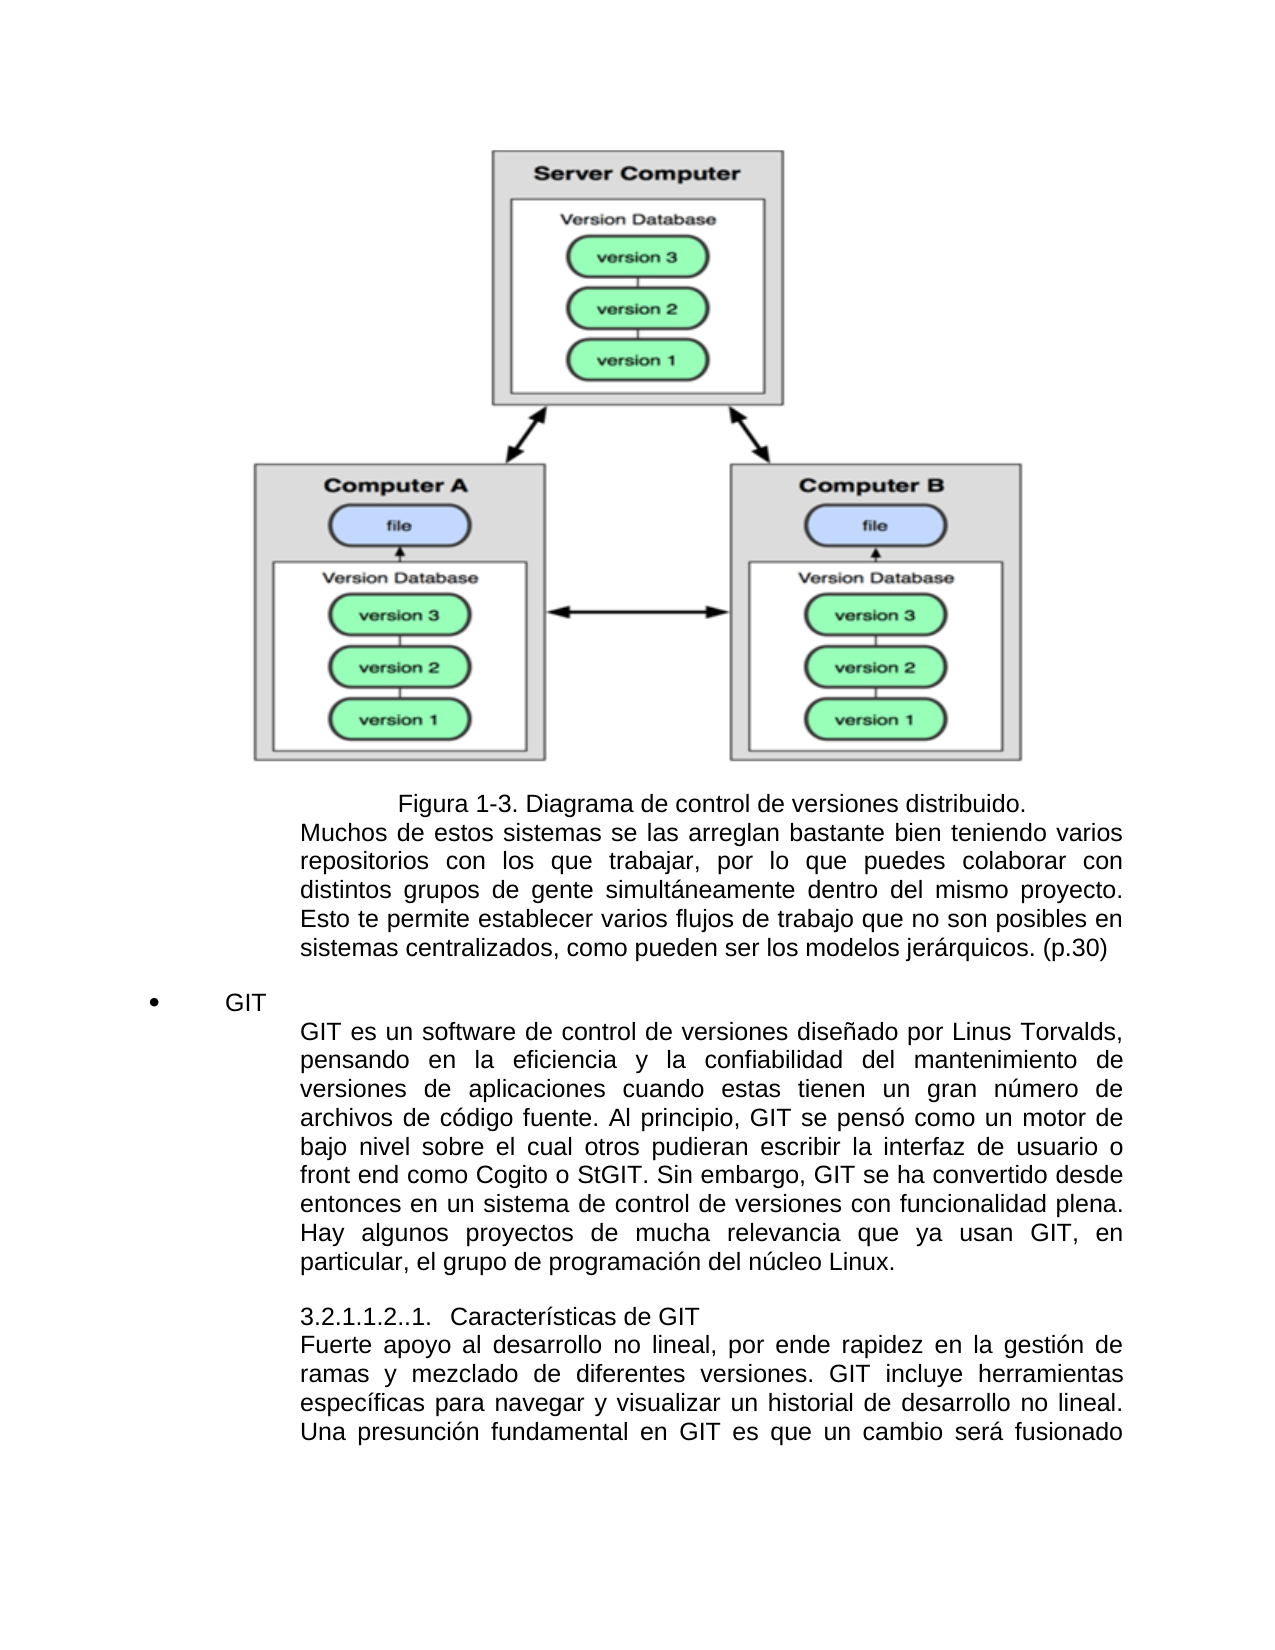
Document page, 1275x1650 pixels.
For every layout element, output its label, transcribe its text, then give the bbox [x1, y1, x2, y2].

text GIT es un software de control de versiones diseñado por Linus Torvalds, pensando en la eficiencia y la confiabilidad del mantenimiento de versiones de aplicaciones cuando estas tienen un gran número de archivos de código fuente. Al principio, GIT se pensó como un motor de bajo nivel sobre el cual otros pudieran escribir la interfaz de usuario o front end como Cogito o StGIT. Sin embargo, GIT se ha convertido desde entonces en un sistema de control de versiones con funcionalidad plena. Hay algunos proyectos de mucha relevancia que ya usan GIT, en particular, el grupo de programación del núcleo Linux. [300, 1017, 1125, 1275]
list GIT [150, 988, 1125, 1017]
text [300, 1330, 1125, 1445]
text Figura 1-3. Diagrama de control de versiones distribuido. [300, 789, 1125, 818]
list Características de GIT [300, 1302, 1125, 1330]
text Muchos de estos sistemas se las arreglan bastante bien teniendo varios repositorios con los que trabajar, por lo que puedes colaborar con distintos grupos de gente simultáneamente dentro del mismo proyecto. Esto te permite establecer varios flujos de trabajo que no son posibles en sistemas centralizados, como pueden ser los modelos jerárquicos. (p.30) [300, 818, 1125, 961]
picture [251, 150, 1024, 763]
